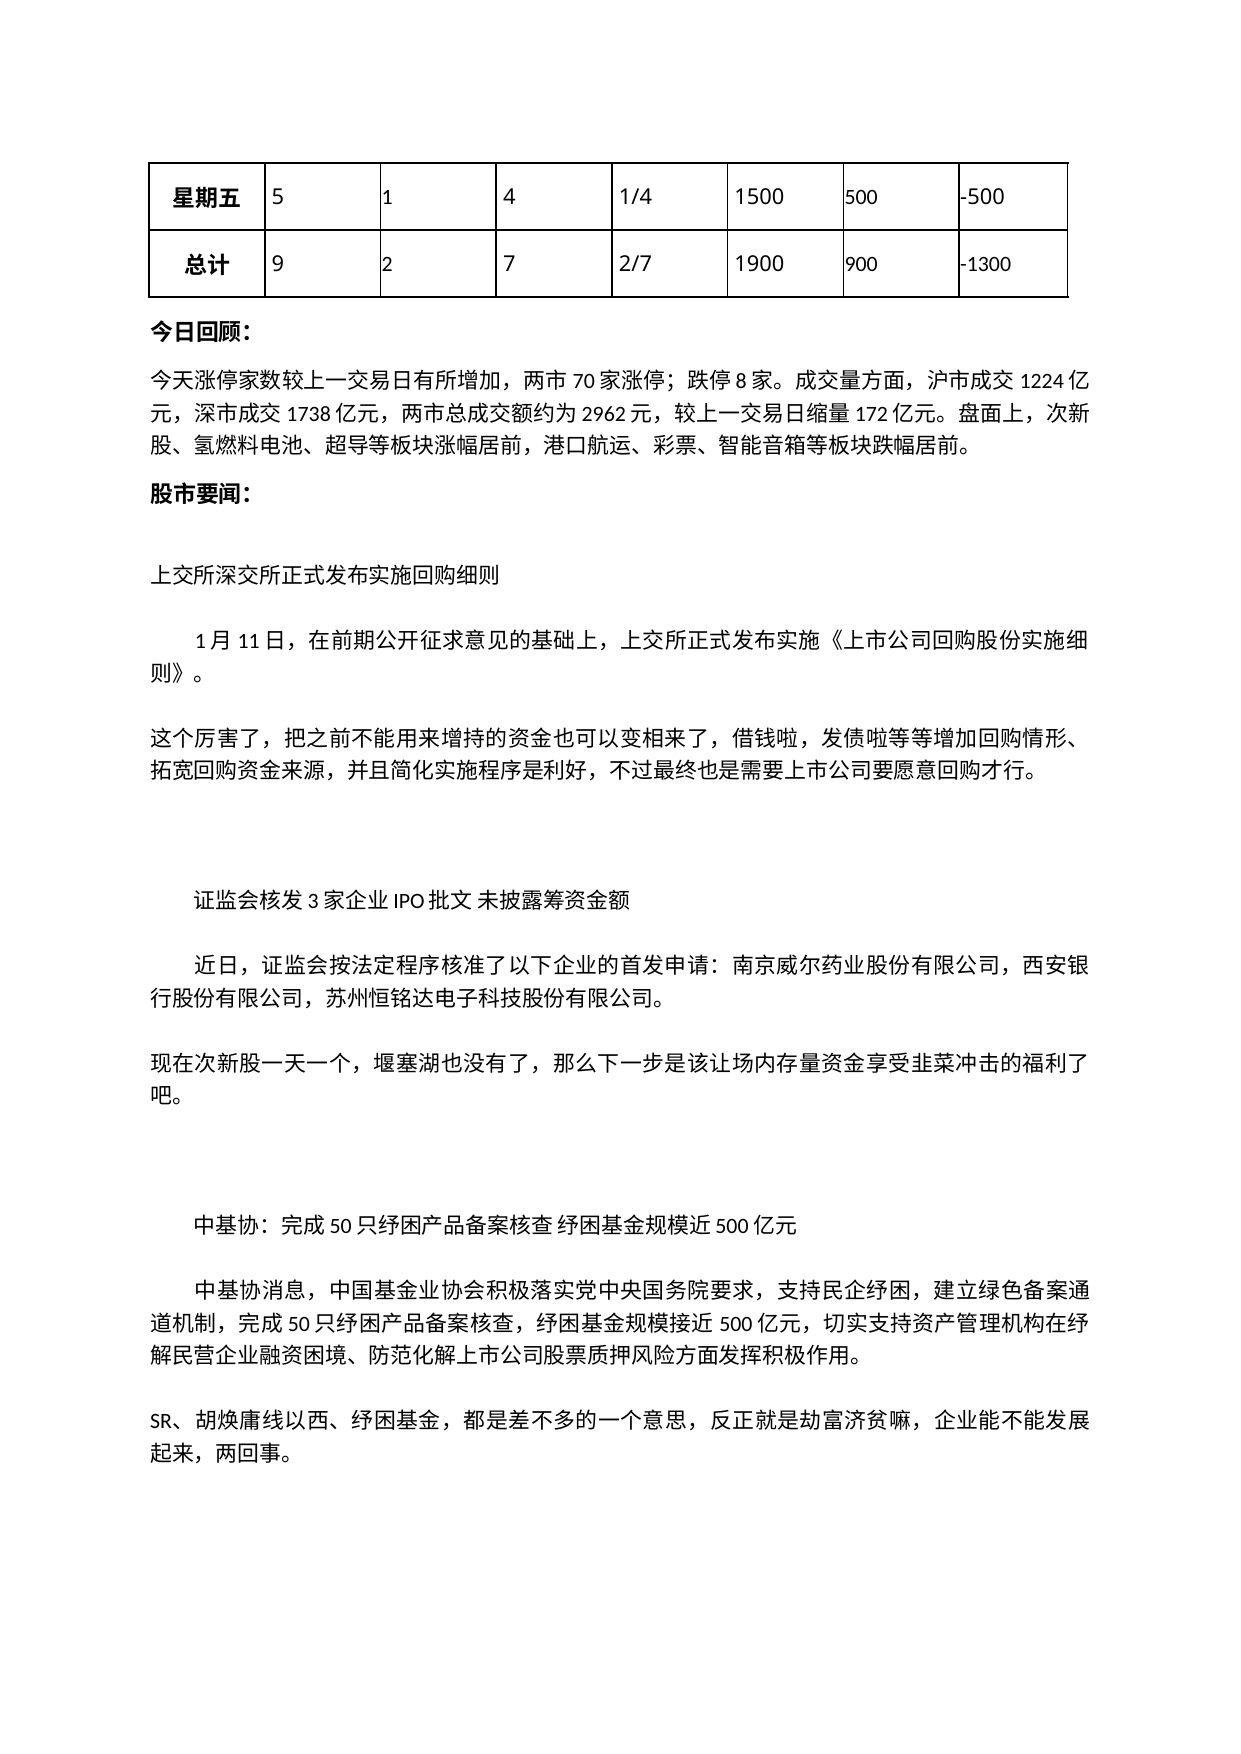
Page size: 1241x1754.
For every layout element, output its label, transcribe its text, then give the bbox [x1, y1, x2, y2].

text SR、胡焕庸线以西、纾困基金，都是差不多的一个意思，反正就是劫富济贫嘛，企业能不能发展起来，两回事。 [150, 1403, 1090, 1468]
table_cell 900 [844, 231, 958, 296]
table_cell 7 [497, 231, 611, 296]
text 今天涨停家数较上一交易日有所增加，两市70家涨停；跌停8家。成交量方面，沪市成交1224亿元，深市成交1738亿元，两市总成交额约为2962元，较上一交易日缩量172亿元。盘面上，次新股、氢燃料电池、超导等板块涨幅居前，港口航运、彩票、智能音箱等板块跌幅居前。 [150, 363, 1090, 460]
table_cell 500 [844, 164, 958, 229]
table_cell 1/4 [613, 164, 727, 229]
table_cell 1 [381, 164, 495, 229]
text 中基协：完成50只纾困产品备案核查 纾困基金规模近500亿元 [150, 1208, 1090, 1240]
text 1月11日，在前期公开征求意见的基础上，上交所正式发布实施《上市公司回购股份实施细则》。 [150, 623, 1090, 688]
table_cell 总计 [150, 231, 264, 296]
table_cell 9 [266, 231, 380, 296]
table_cell 1500 [728, 164, 843, 229]
table_cell 1900 [728, 231, 843, 296]
table_cell 5 [266, 164, 380, 229]
text 中基协消息，中国基金业协会积极落实党中央国务院要求，支持民企纾困，建立绿色备案通道机制，完成50只纾困产品备案核查，纾困基金规模接近500亿元，切实支持资产管理机构在纾解民营企业融资困境、防范化解上市公司股票质押风险方面发挥积极作用。 [150, 1273, 1090, 1370]
table_cell 4 [497, 164, 611, 229]
text 股市要闻： [150, 460, 1090, 525]
text 现在次新股一天一个，堰塞湖也没有了，那么下一步是该让场内存量资金享受韭菜冲击的福利了吧。 [150, 1045, 1090, 1110]
text 近日，证监会按法定程序核准了以下企业的首发申请：南京威尔药业股份有限公司，西安银行股份有限公司，苏州恒铭达电子科技股份有限公司。 [150, 948, 1090, 1013]
text 今日回顾： [150, 298, 1090, 363]
table_cell -1300 [960, 231, 1067, 296]
text 证监会核发3家企业IPO批文 未披露筹资金额 [150, 883, 1090, 915]
table_cell 星期五 [150, 164, 264, 229]
table_cell 2 [381, 231, 495, 296]
table_cell -500 [960, 164, 1067, 229]
text 上交所深交所正式发布实施回购细则 [150, 558, 1090, 590]
text 这个厉害了，把之前不能用来增持的资金也可以变相来了，借钱啦，发债啦等等增加回购情形、拓宽回购资金来源，并且简化实施程序是利好，不过最终也是需要上市公司要愿意回购才行。 [150, 720, 1090, 785]
table_cell 2/7 [613, 231, 727, 296]
